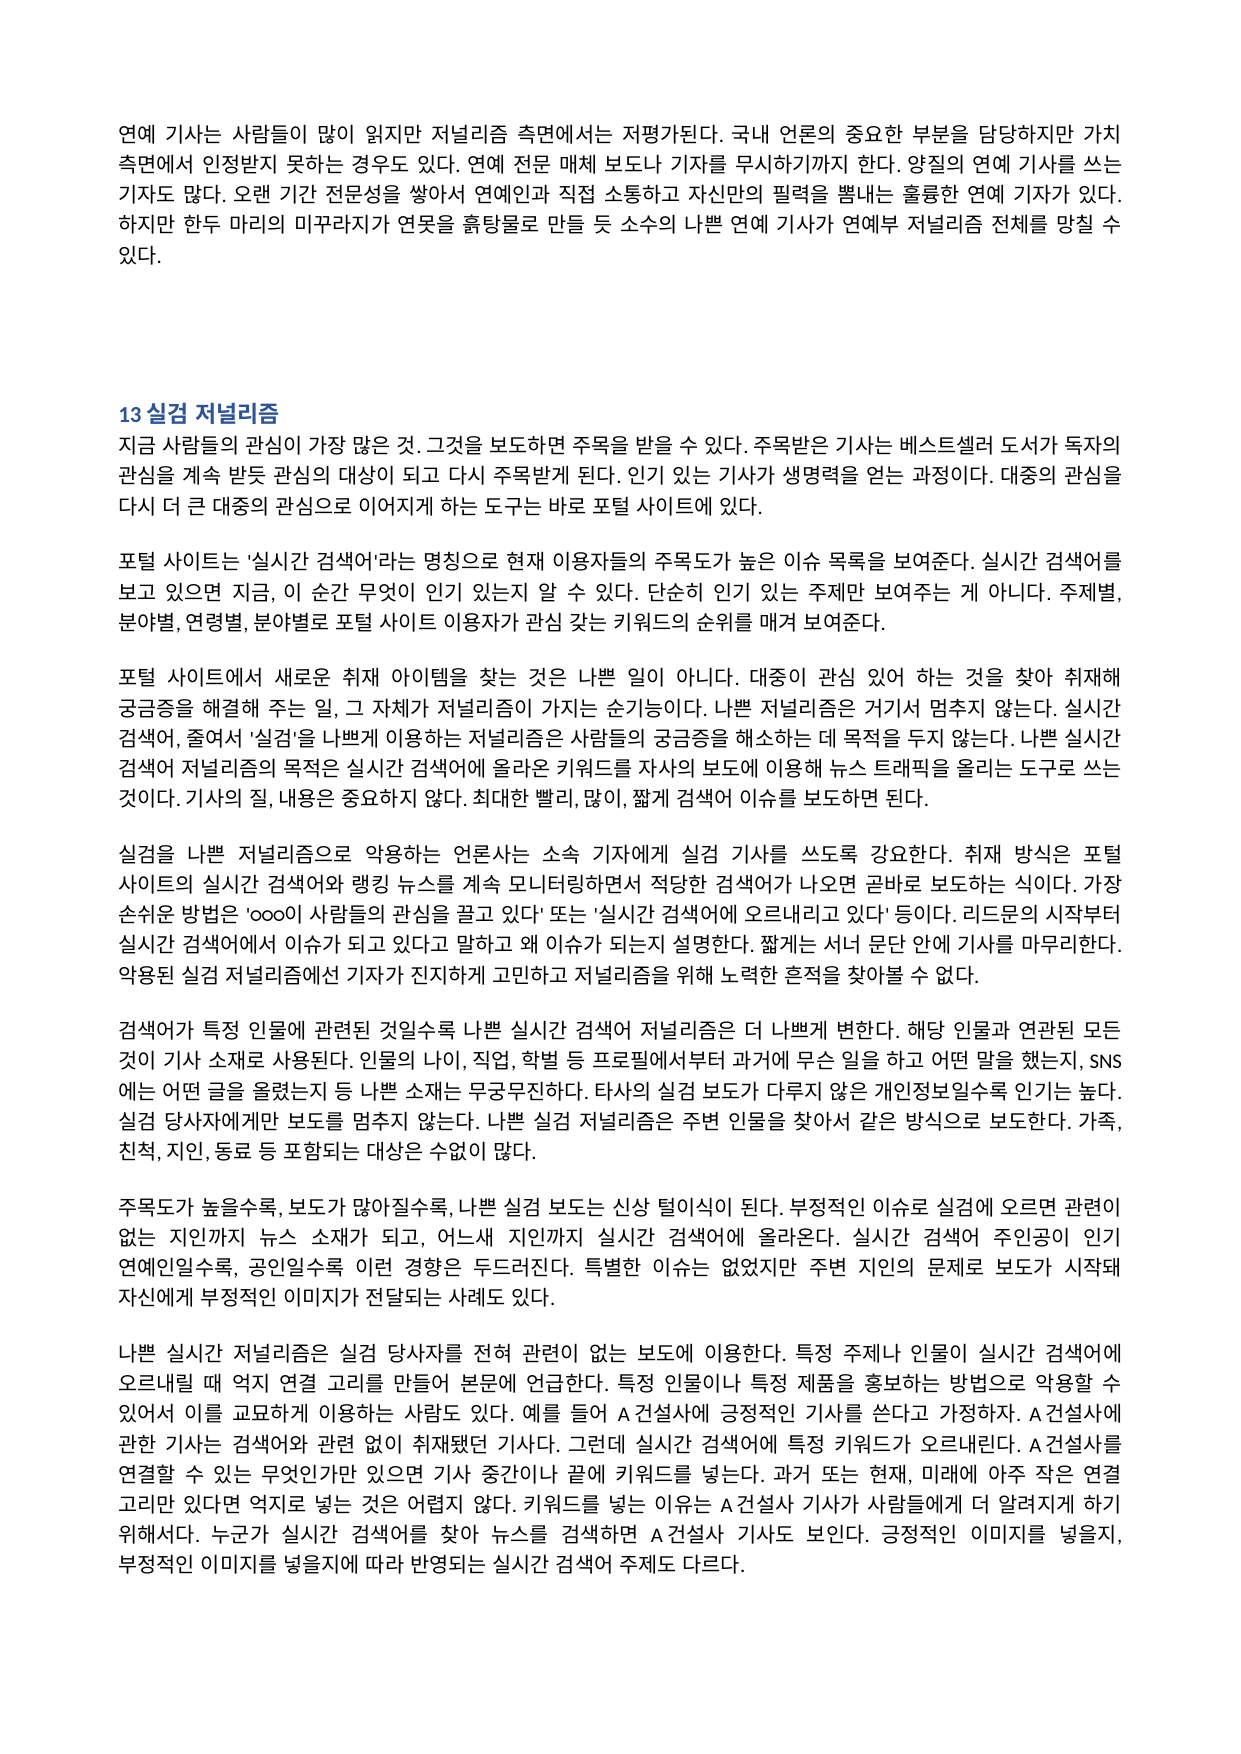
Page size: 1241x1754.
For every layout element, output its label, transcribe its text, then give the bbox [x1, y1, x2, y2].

text 포털 사이트는 '실시간 검색어'라는 명칭으로 현재 이용자들의 주목도가 높은 이슈 목록을 보여준다. 실시간 검색어를 보고 있으면 지금, 이 순간 무엇이 인기 있는지 알 수 있다. 단순히 인기 있는 주제만 보여주는 게 아니다. 주제별, 분야별, 연령별, 분야별로 포털 사이트 이용자가 관심 갖는 키워드의 순위를 매겨 보여준다. [118, 546, 1122, 636]
text 나쁜 실시간 저널리즘은 실검 당사자를 전혀 관련이 없는 보도에 이용한다. 특정 주제나 인물이 실시간 검색어에 오르내릴 때 억지 연결 고리를 만들어 본문에 언급한다. 특정 인물이나 특정 제품을 홍보하는 방법으로 악용할 수 있어서 이를 교묘하게 이용하는 사람도 있다. 예를 들어 A건설사에 긍정적인 기사를 쓴다고 가정하자. A건설사에 관한 기사는 검색어와 관련 없이 취재됐던 기사다. 그런데 실시간 검색어에 특정 키워드가 오르내린다. A건설사를 연결할 수 있는 무엇인가만 있으면 기사 중간이나 끝에 키워드를 넣는다. 과거 또는 현재, 미래에 아주 작은 연결 고리만 있다면 억지로 넣는 것은 어렵지 않다. 키워드를 넣는 이유는 A건설사 기사가 사람들에게 더 알려지게 하기 위해서다. 누군가 실시간 검색어를 찾아 뉴스를 검색하면 A건설사 기사도 보인다. 긍정적인 이미지를 넣을지, 부정적인 이미지를 넣을지에 따라 반영되는 실시간 검색어 주제도 다르다. [118, 1337, 1122, 1579]
text 검색어가 특정 인물에 관련된 것일수록 나쁜 실시간 검색어 저널리즘은 더 나쁘게 변한다. 해당 인물과 연관된 모든 것이 기사 소재로 사용된다. 인물의 나이, 직업, 학벌 등 프로필에서부터 과거에 무슨 일을 하고 어떤 말을 했는지, SNS에는 어떤 글을 올렸는지 등 나쁜 소재는 무궁무진하다. 타사의 실검 보도가 다루지 않은 개인정보일수록 인기는 높다. 실검 당사자에게만 보도를 멈추지 않는다. 나쁜 실검 저널리즘은 주변 인물을 찾아서 같은 방식으로 보도한다. 가족, 친척, 지인, 동료 등 포함되는 대상은 수없이 많다. [118, 1014, 1122, 1166]
text 13 실검 저널리즘 [118, 396, 1122, 429]
text 포털 사이트에서 새로운 취재 아이템을 찾는 것은 나쁜 일이 아니다. 대중이 관심 있어 하는 것을 찾아 취재해 궁금증을 해결해 주는 일, 그 자체가 저널리즘이 가지는 순기능이다. 나쁜 저널리즘은 거기서 멈추지 않는다. 실시간 검색어, 줄여서 '실검'을 나쁘게 이용하는 저널리즘은 사람들의 궁금증을 해소하는 데 목적을 두지 않는다. 나쁜 실시간 검색어 저널리즘의 목적은 실시간 검색어에 올라온 키워드를 자사의 보도에 이용해 뉴스 트래픽을 올리는 도구로 쓰는 것이다. 기사의 질, 내용은 중요하지 않다. 최대한 빨리, 많이, 짧게 검색어 이슈를 보도하면 된다. [118, 662, 1122, 813]
text 지금 사람들의 관심이 가장 많은 것. 그것을 보도하면 주목을 받을 수 있다. 주목받은 기사는 베스트셀러 도서가 독자의 관심을 계속 받듯 관심의 대상이 되고 다시 주목받게 된다. 인기 있는 기사가 생명력을 얻는 과정이다. 대중의 관심을 다시 더 큰 대중의 관심으로 이어지게 하는 도구는 바로 포털 사이트에 있다. [118, 429, 1122, 520]
text 연예 기사는 사람들이 많이 읽지만 저널리즘 측면에서는 저평가된다. 국내 언론의 중요한 부분을 담당하지만 가치 측면에서 인정받지 못하는 경우도 있다. 연예 전문 매체 보도나 기자를 무시하기까지 한다. 양질의 연예 기사를 쓰는 기자도 많다. 오랜 기간 전문성을 쌓아서 연예인과 직접 소통하고 자신만의 필력을 뽐내는 훌륭한 연예 기자가 있다. 하지만 한두 마리의 미꾸라지가 연못을 흙탕물로 만들 듯 소수의 나쁜 연예 기사가 연예부 저널리즘 전체를 망칠 수 있다. [118, 118, 1122, 269]
text 실검을 나쁜 저널리즘으로 악용하는 언론사는 소속 기자에게 실검 기사를 쓰도록 강요한다. 취재 방식은 포털 사이트의 실시간 검색어와 랭킹 뉴스를 계속 모니터링하면서 적당한 검색어가 나오면 곧바로 보도하는 식이다. 가장 손쉬운 방법은 '○○○이 사람들의 관심을 끌고 있다' 또는 '실시간 검색어에 오르내리고 있다' 등이다. 리드문의 시작부터 실시간 검색어에서 이슈가 되고 있다고 말하고 왜 이슈가 되는지 설명한다. 짧게는 서너 문단 안에 기사를 마무리한다. 악용된 실검 저널리즘에선 기자가 진지하게 고민하고 저널리즘을 위해 노력한 흔적을 찾아볼 수 없다. [118, 838, 1122, 989]
text 주목도가 높을수록, 보도가 많아질수록, 나쁜 실검 보도는 신상 털이식이 된다. 부정적인 이슈로 실검에 오르면 관련이 없는 지인까지 뉴스 소재가 되고, 어느새 지인까지 실시간 검색어에 올라온다. 실시간 검색어 주인공이 인기 연예인일수록, 공인일수록 이런 경향은 두드러진다. 특별한 이슈는 없었지만 주변 지인의 문제로 보도가 시작돼 자신에게 부정적인 이미지가 전달되는 사례도 있다. [118, 1191, 1122, 1312]
